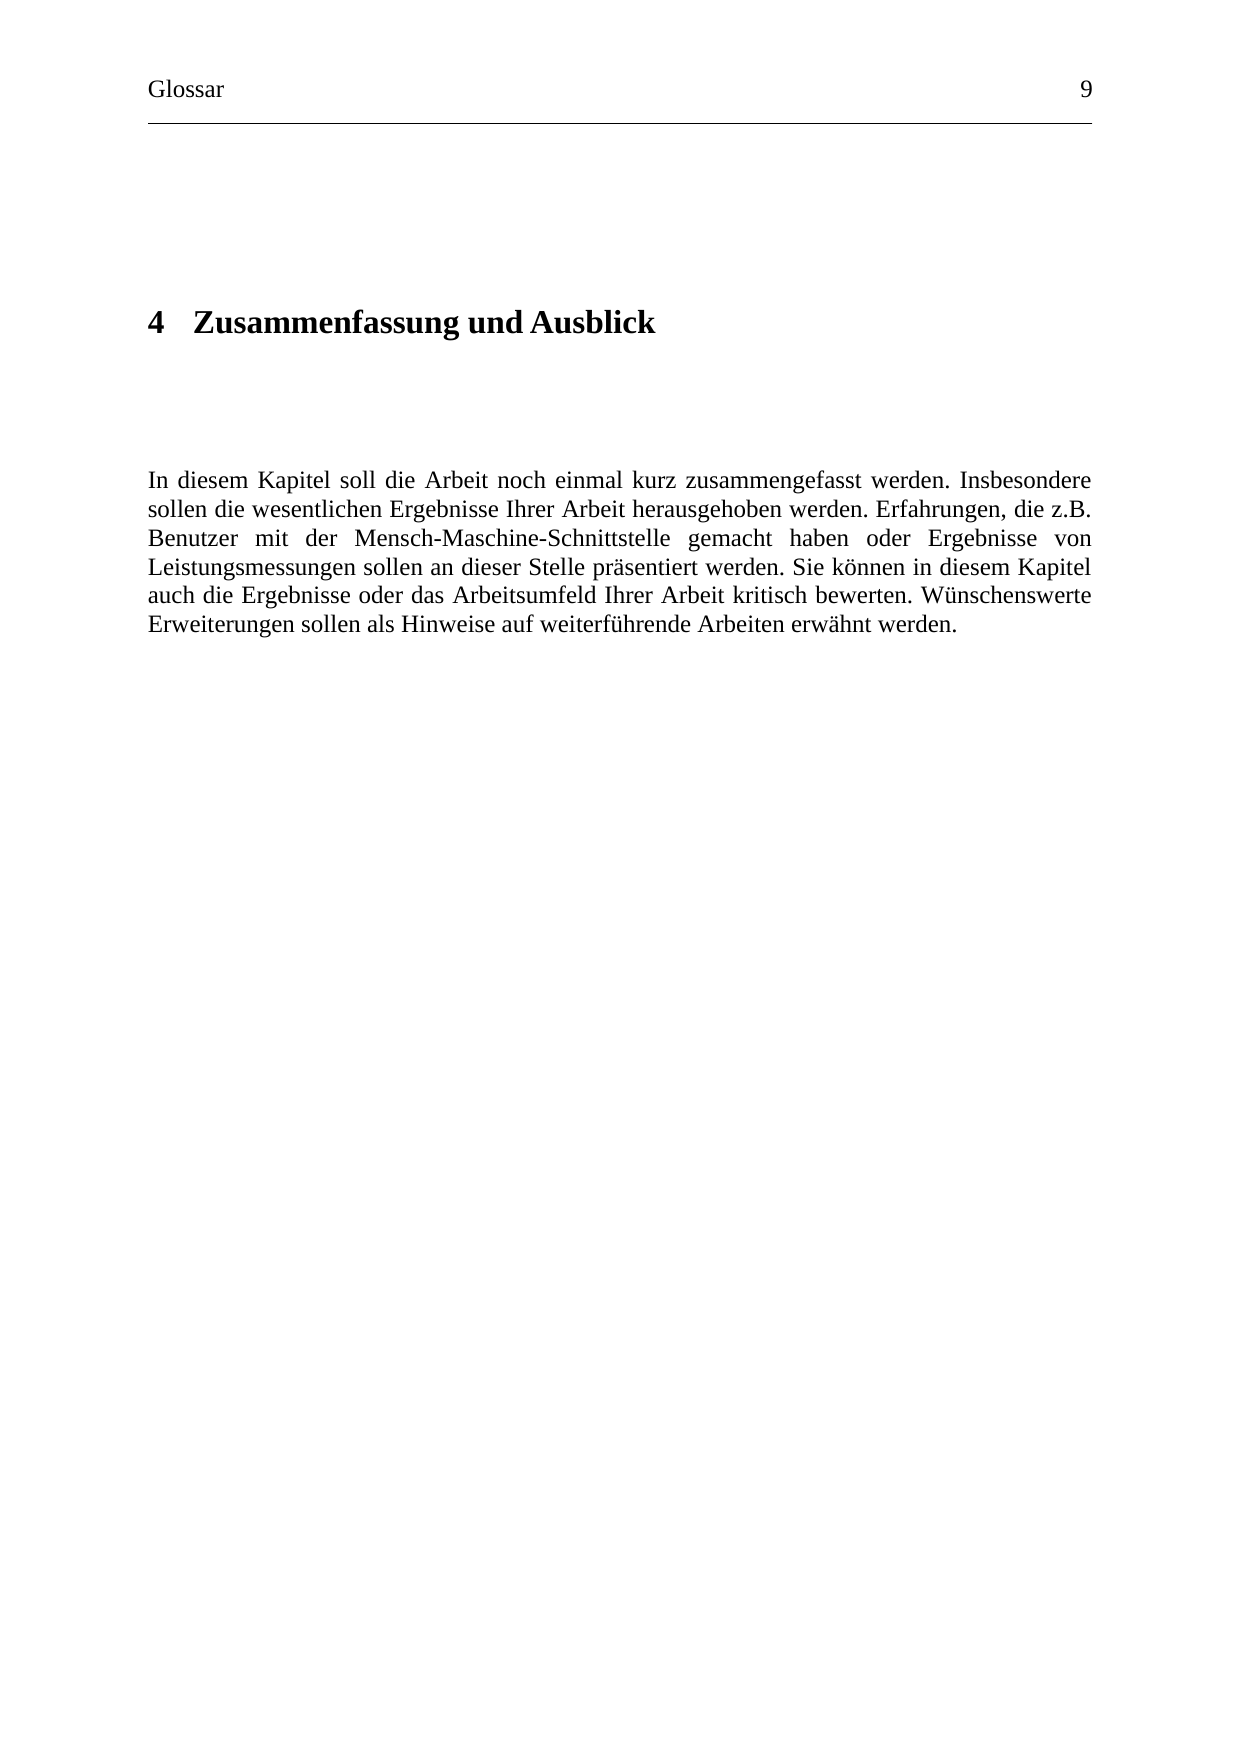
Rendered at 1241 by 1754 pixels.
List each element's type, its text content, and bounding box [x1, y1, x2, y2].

subtitle Zusammenfassung und Ausblick [148, 302, 1092, 341]
text In diesem Kapitel soll die Arbeit noch einmal kurz zusammengefasst werden. Insbesondere sollen die wesentlichen Ergebnisse Ihrer Arbeit herausgehoben werden. Erfahrungen, die z.B. Benutzer mit der Mensch-Maschine-Schnittstelle gemacht haben oder Ergebnisse von Leistungsmessungen sollen an dieser Stelle präsentiert werden. Sie können in diesem Kapitel auch die Ergebnisse oder das Arbeitsumfeld Ihrer Arbeit kritisch bewerten. Wünschenswerte Erweiterungen sollen als Hinweise auf weiterführende Arbeiten erwähnt werden. [148, 466, 1092, 638]
